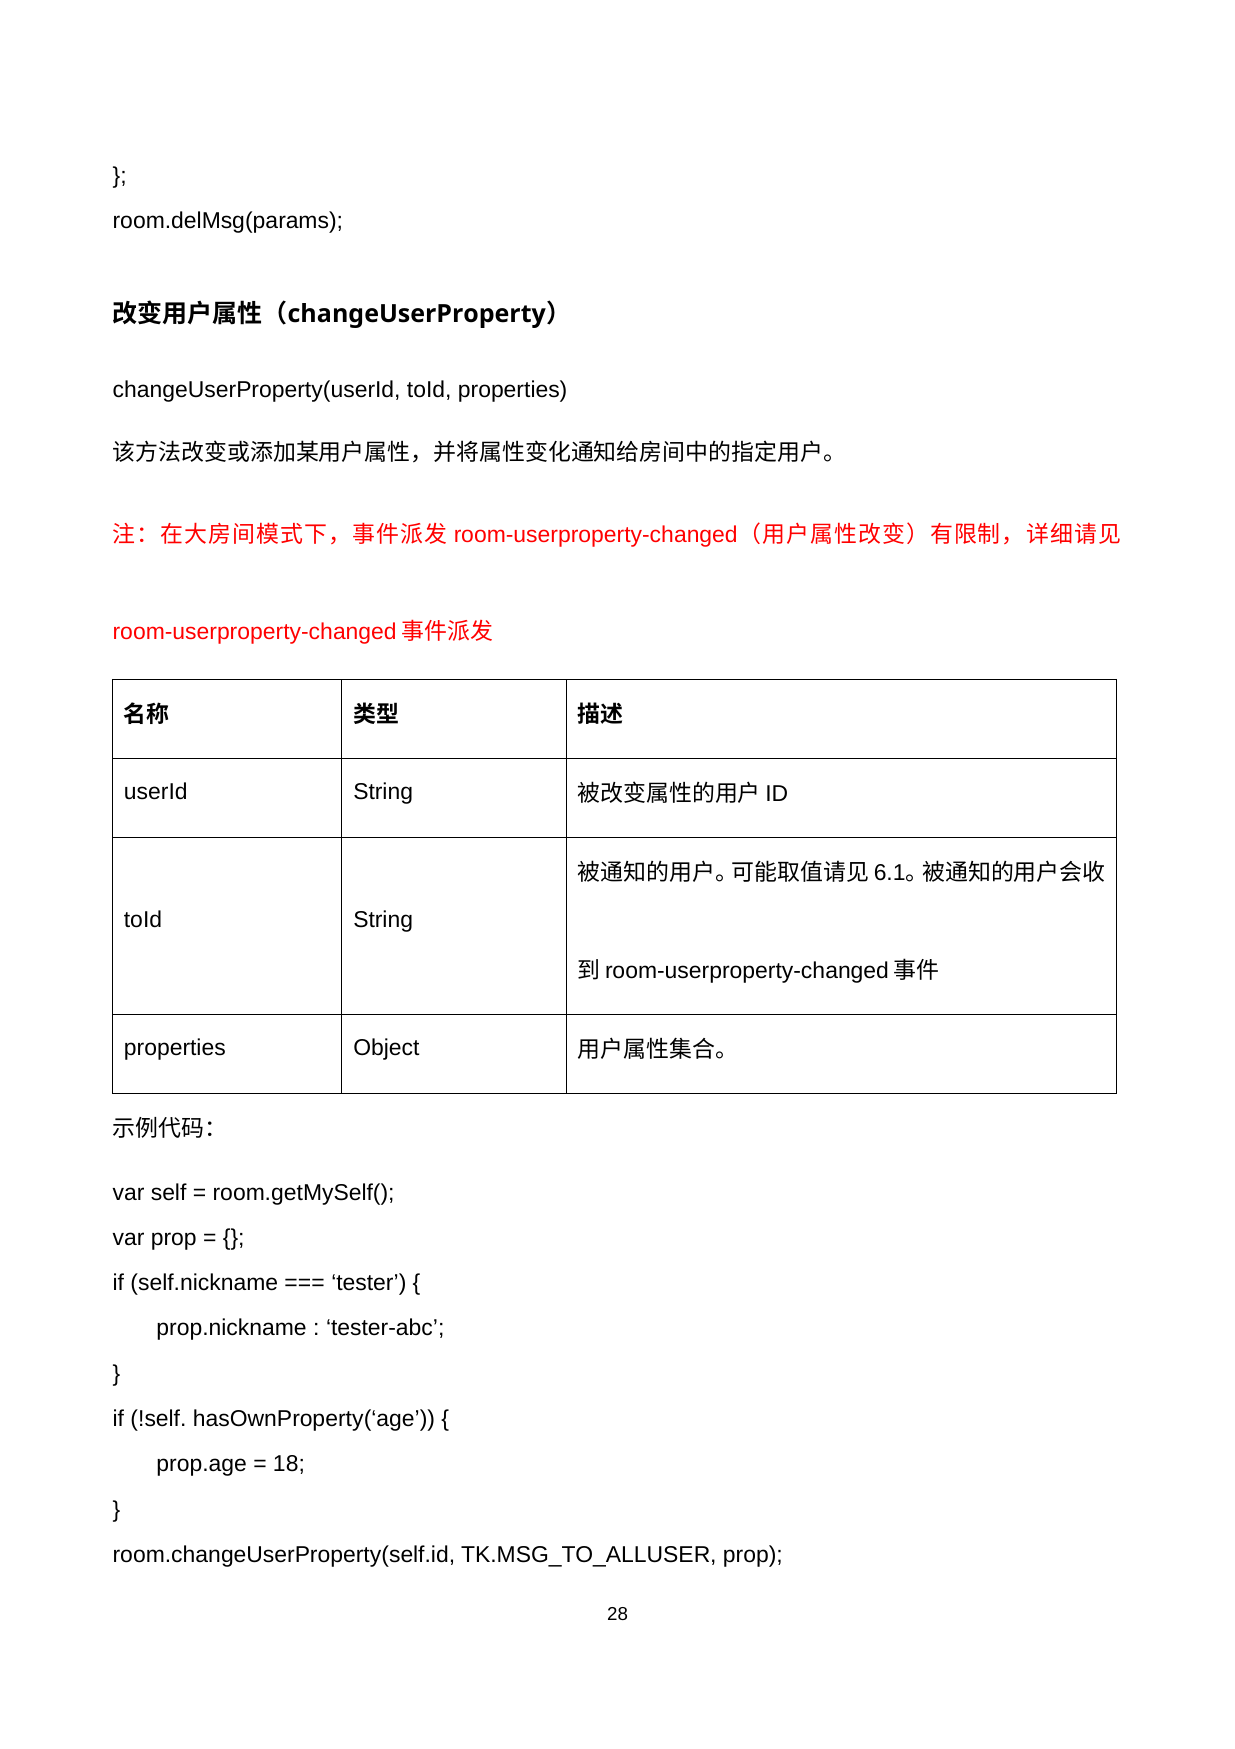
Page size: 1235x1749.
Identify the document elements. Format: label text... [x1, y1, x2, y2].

table_cell 用户属性集合。 [566, 1015, 1116, 1093]
table_header 类型 [342, 680, 565, 758]
text var prop = {}; [112, 1221, 1122, 1253]
text room.changeUserProperty(self.id, TK.MSG_TO_ALLUSER, prop); [112, 1538, 1122, 1571]
table_cell toId [113, 838, 341, 1014]
table_cell userId [113, 759, 341, 837]
subtitle 改变用户属性（changeUserProperty） [112, 279, 1122, 344]
text var self = room.getMySelf(); [112, 1176, 1122, 1208]
text } [112, 1357, 1122, 1389]
table_cell properties [113, 1015, 341, 1093]
table_cell Object [342, 1015, 565, 1093]
table_cell String [342, 838, 565, 1014]
text prop.age = 18; [112, 1448, 1122, 1480]
table_header 名称 [113, 680, 341, 758]
text prop.nickname : ‘tester-abc’; [112, 1312, 1122, 1344]
text 示例代码： [112, 1094, 1122, 1159]
text if (!self. hasOwnProperty(‘age’)) { [112, 1402, 1122, 1435]
table_cell 被通知的用户。可能取值请见6.1。被通知的用户会收到room-userproperty-changed事件 [566, 838, 1116, 1014]
table_cell String [342, 759, 565, 837]
text room.delMsg(params); [112, 204, 1122, 237]
text if (self.nickname === ‘tester’) { [112, 1266, 1122, 1299]
text } [112, 1493, 1122, 1525]
table_header 描述 [566, 680, 1116, 758]
table_cell 被改变属性的用户ID [566, 759, 1116, 837]
text 注：在大房间模式下，事件派发room-userproperty-changed（用户属性改变）有限制，详细请见room-userproperty-changed事件派发 [112, 500, 1122, 662]
text 该方法改变或添加某用户属性，并将属性变化通知给房间中的指定用户。 [112, 418, 1122, 483]
text }; [112, 159, 1122, 192]
text changeUserProperty(userId, toId, properties) [112, 373, 1122, 406]
